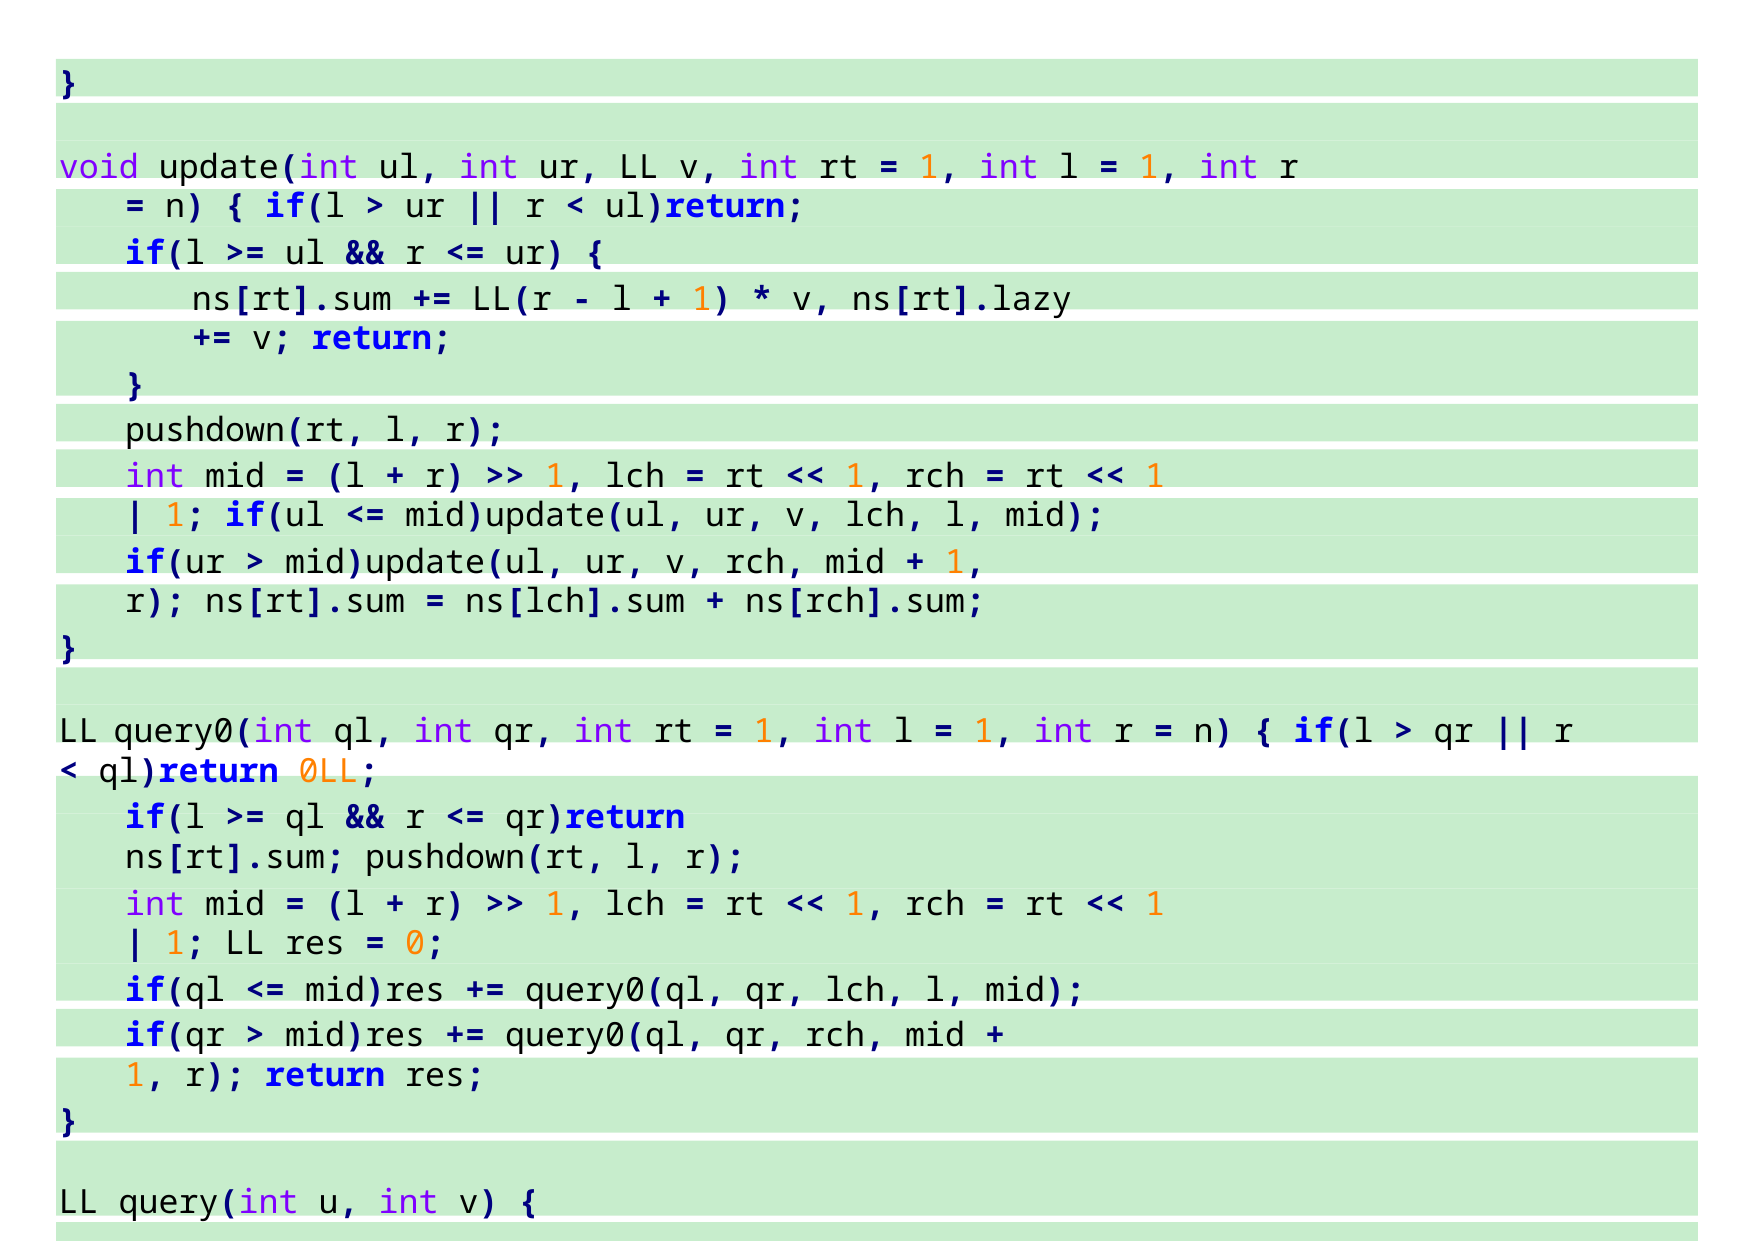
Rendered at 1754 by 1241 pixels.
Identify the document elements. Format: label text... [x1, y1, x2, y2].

text pushdown(rt, l, r); [125, 407, 1604, 450]
text LL query(int u, int v) { [58, 1178, 1604, 1223]
text int mid = (l + r) >> 1, lch = rt << 1, rch = rt << 1 | 1; if(ul <= mid)update(ul, ur, v, lch, l, mid); [125, 455, 1171, 537]
text } [125, 361, 1604, 405]
text } [58, 625, 1604, 668]
text if(qr > mid)res += query0(ql, qr, rch, mid + 1, r); return res; [125, 1014, 1060, 1096]
text } [58, 58, 1604, 104]
text if(ql <= mid)res += query0(ql, qr, lch, l, mid); [125, 966, 1604, 1010]
text if(ur > mid)update(ul, ur, v, rch, mid + 1, r); ns[rt].sum = ns[lch].sum + ns[rch].sum; [125, 541, 987, 623]
text void update(int ul, int ur, LL v, int rt = 1, int l = 1, int r = n) { if(l > ur || r < ul)return; [59, 146, 1323, 227]
text int mid = (l + r) >> 1, lch = rt << 1, rch = rt << 1 | 1; LL res = 0; [125, 882, 1171, 964]
text } [58, 1098, 1604, 1142]
list query0(int ql, int qr, int rt = 1, int l = 1, int r = n) { if(l > qr || r < ql)return 0LL; [58, 710, 1604, 792]
text if(l >= ql && r <= qr)return ns[rt].sum; pushdown(rt, l, r); [125, 796, 858, 878]
text if(l >= ul && r <= ur) { [125, 229, 1604, 273]
text ns[rt].sum += LL(r - l + 1) * v, ns[rt].lazy += v; return; [192, 277, 1108, 359]
